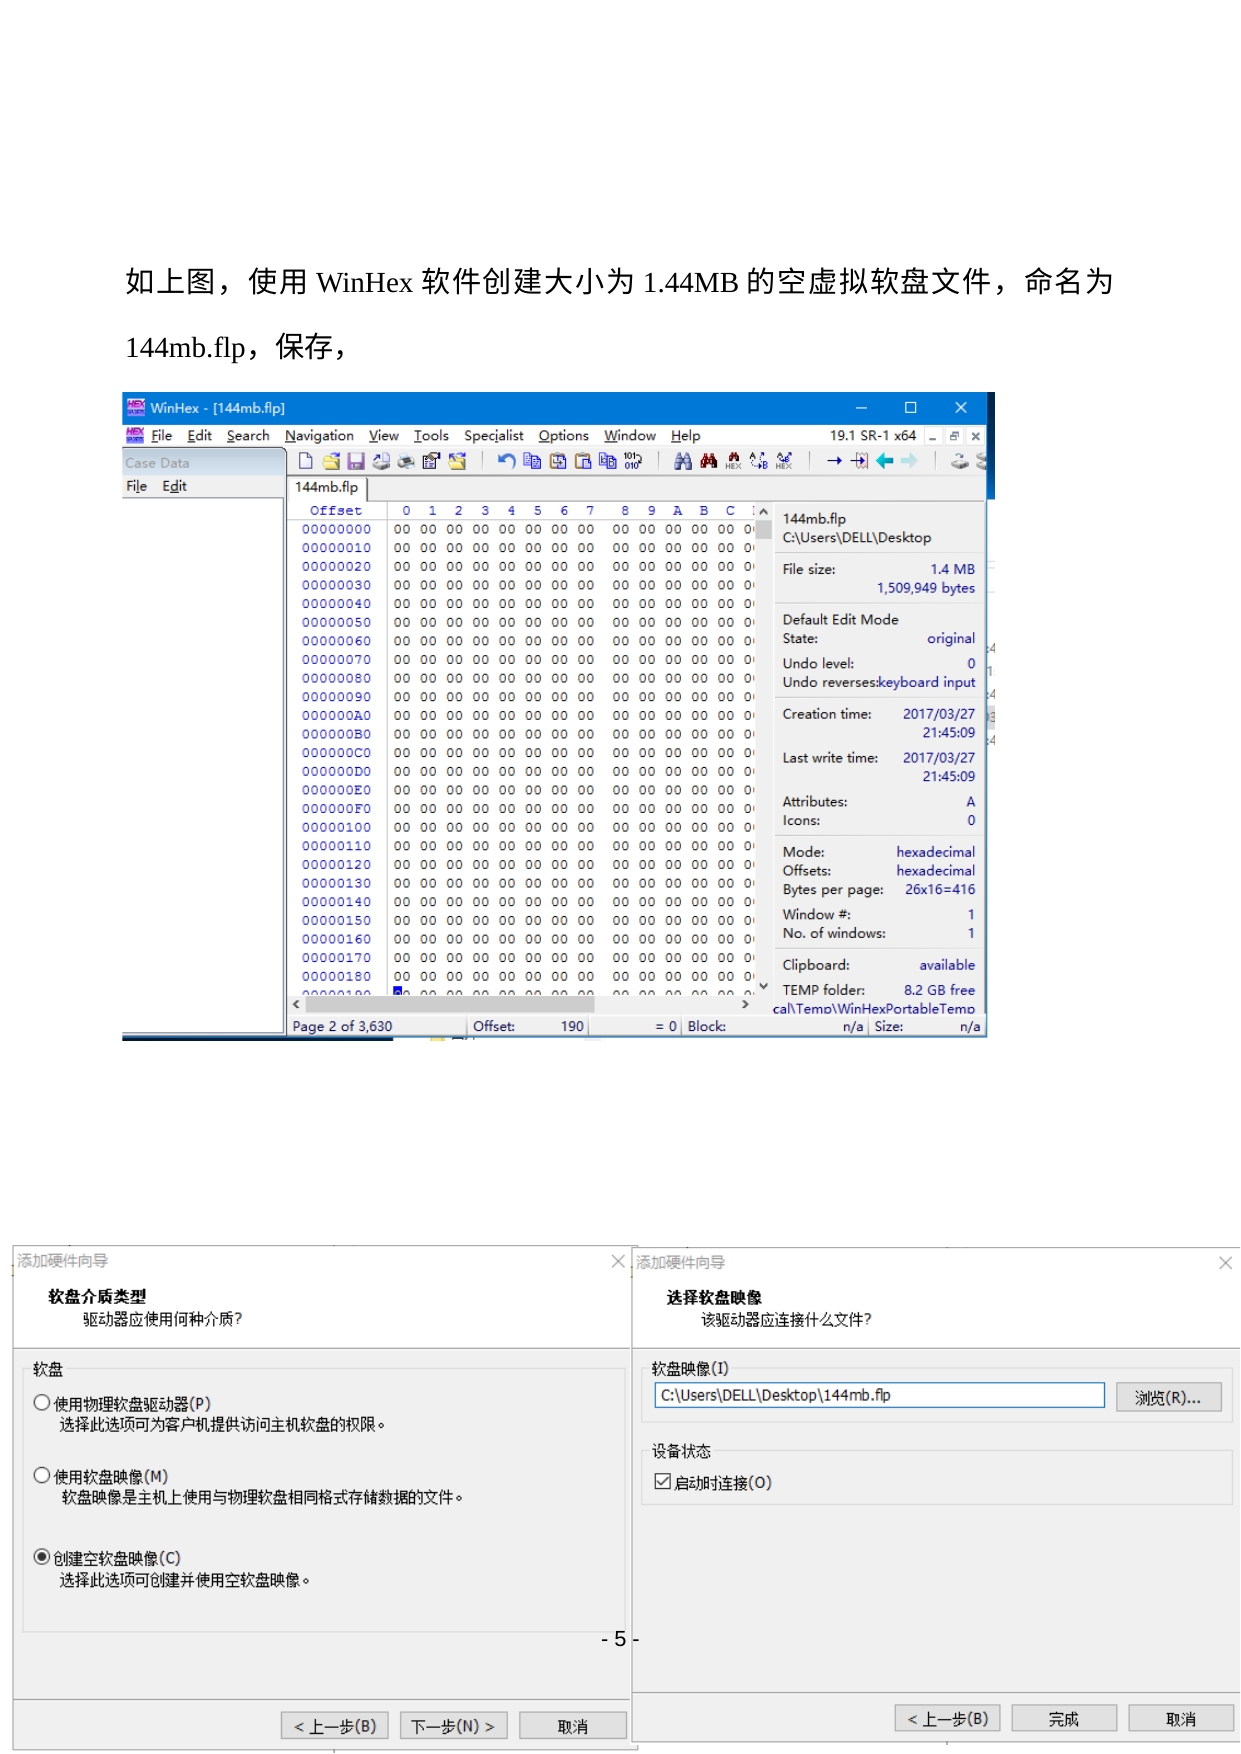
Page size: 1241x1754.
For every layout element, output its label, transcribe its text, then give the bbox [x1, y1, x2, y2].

picture [122, 392, 995, 1041]
picture [10, 1245, 1241, 1753]
text 如上图，使用WinHex软件创建大小为1.44MB的空虚拟软盘文件，命名为144mb.flp，保存， [125, 248, 1115, 378]
